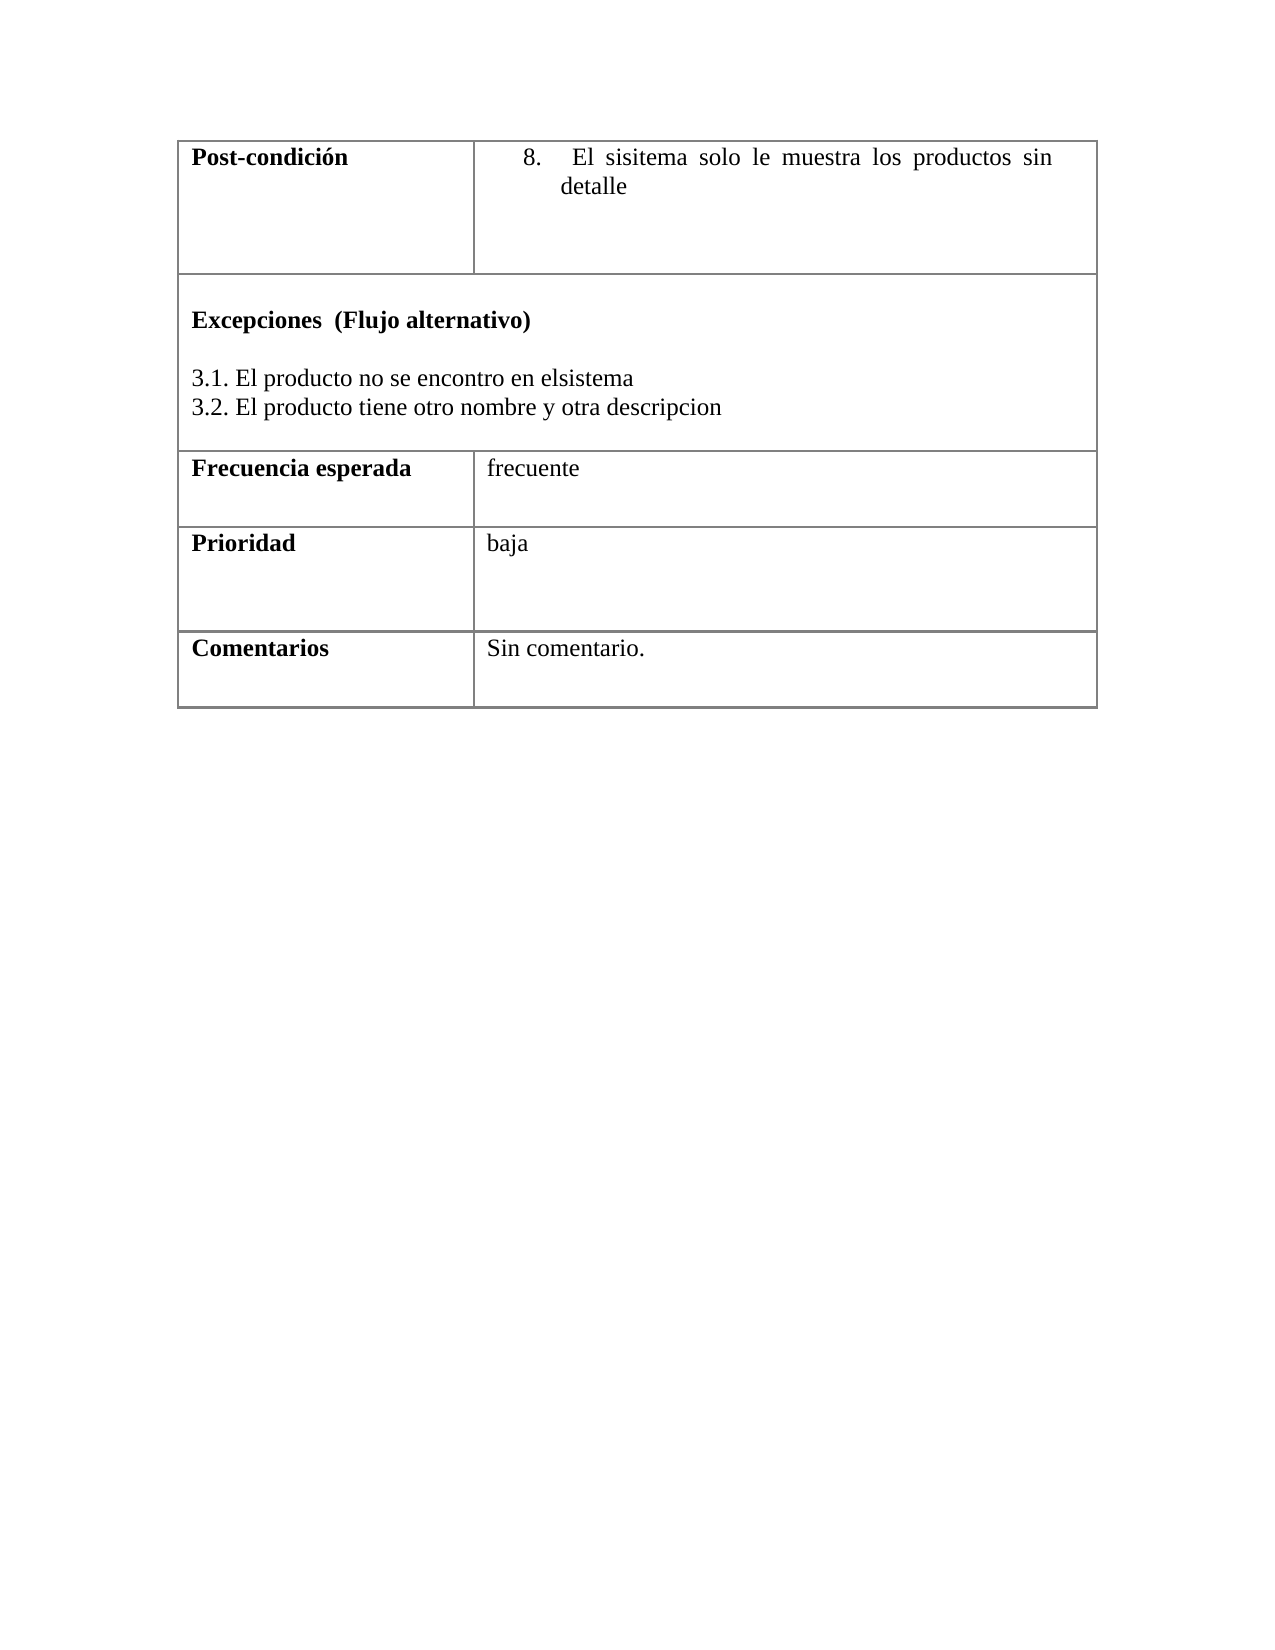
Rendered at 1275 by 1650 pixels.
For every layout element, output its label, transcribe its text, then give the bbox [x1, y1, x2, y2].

table_cell frecuente [475, 452, 1096, 526]
table_header El sisitema solo le muestra los productos sin detalle [475, 142, 1096, 273]
table_header Post-condición [179, 142, 473, 273]
table_cell Comentarios [179, 633, 473, 706]
table_cell Sin comentario. [475, 633, 1096, 706]
table_cell Excepciones (Flujo alternativo) 3.1. El producto no se encontro en elsistema 3.2. El producto tiene otro nombre y otra descripcion [179, 275, 1096, 450]
table_cell Prioridad [179, 528, 473, 630]
table_cell baja [475, 528, 1096, 630]
table_cell Frecuencia esperada [179, 452, 473, 526]
